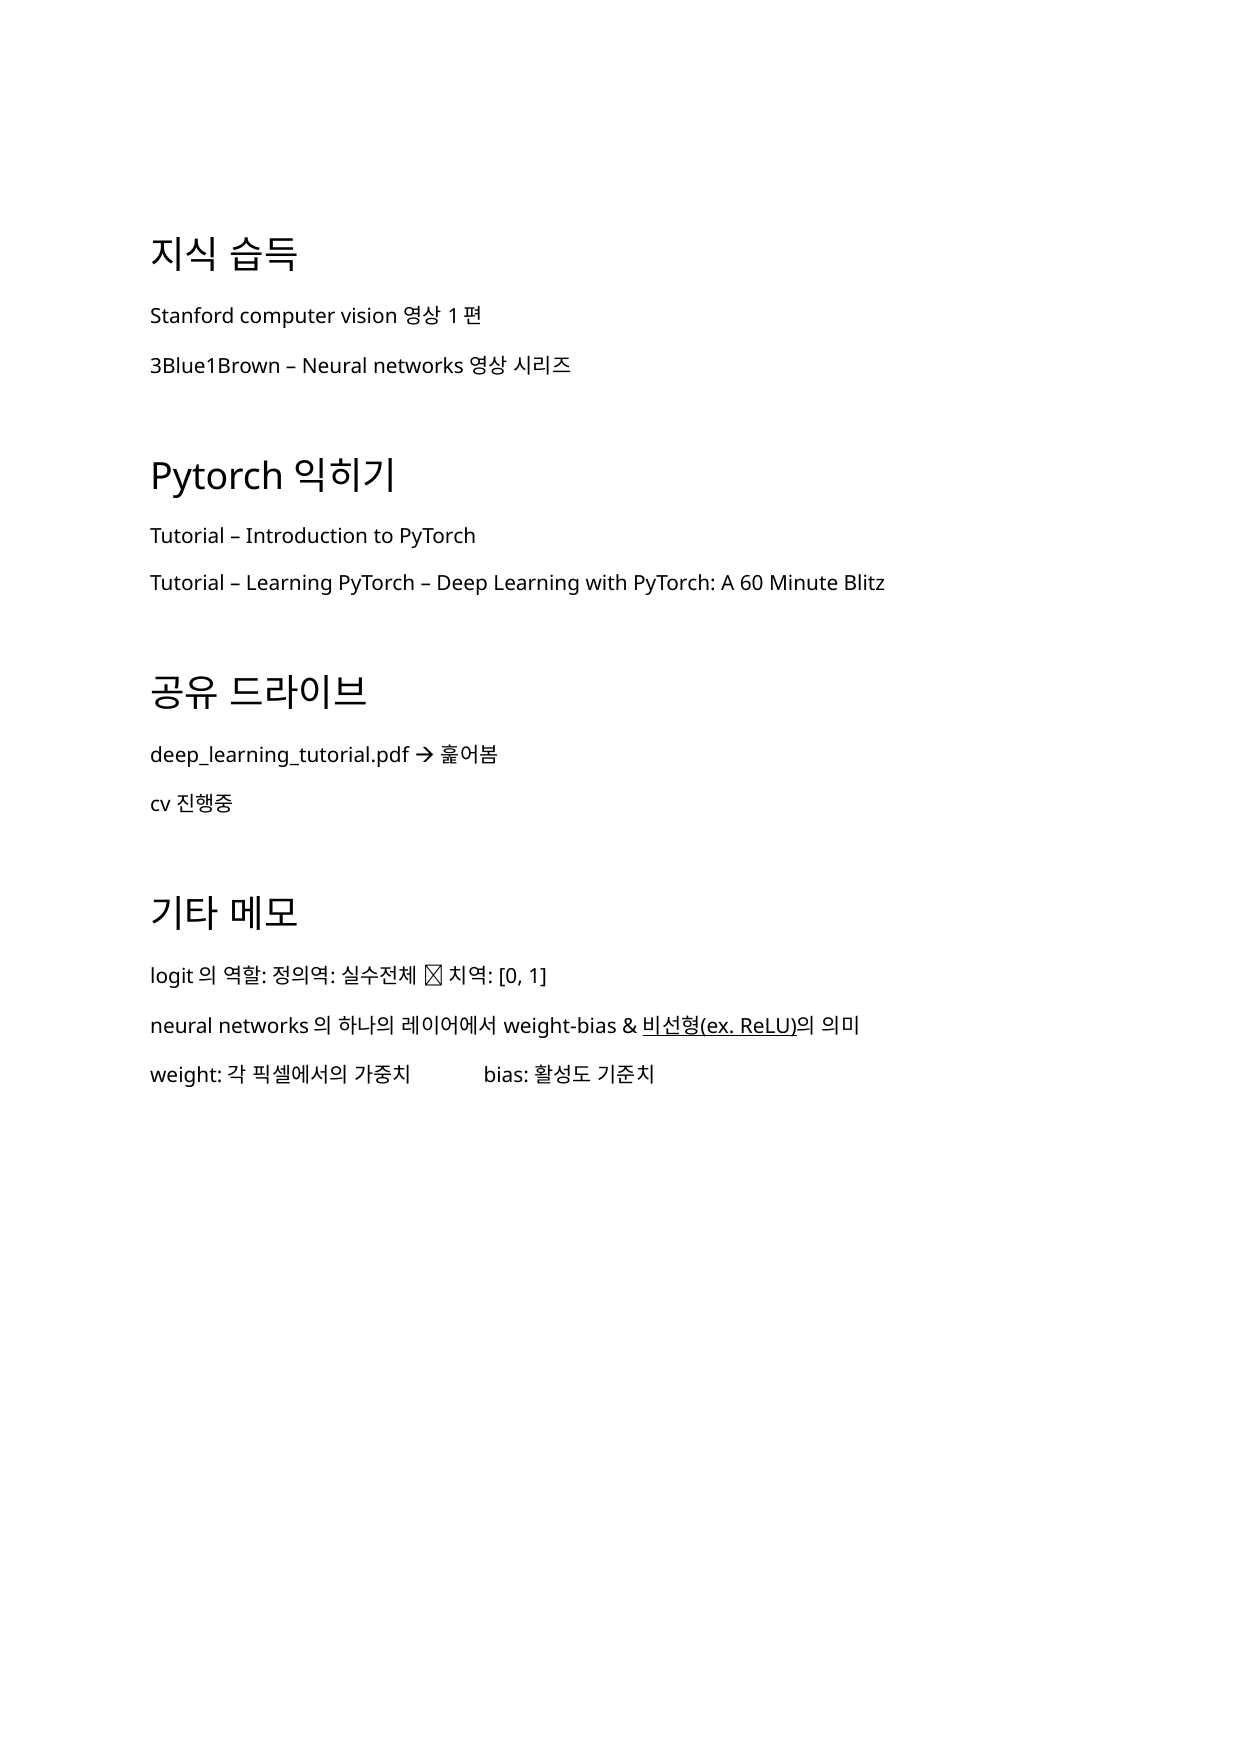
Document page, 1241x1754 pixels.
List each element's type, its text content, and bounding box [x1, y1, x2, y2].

text Tutorial – Learning PyTorch – Deep Learning with PyTorch: A 60 Minute Blitz [150, 568, 1090, 597]
text 공유 드라이브 [150, 663, 1090, 717]
text Tutorial – Introduction to PyTorch [150, 521, 1090, 549]
text 지식 습득 [150, 224, 1090, 279]
text logit의 역할: 정의역: 실수전체 치역: [0, 1] [150, 959, 1090, 990]
text cv 진행중 [150, 788, 1090, 818]
text 3Blue1Brown – Neural networks 영상 시리즈 [150, 349, 1090, 379]
text weight: 각 픽셀에서의 가중치 bias: 활성도 기준치 [150, 1058, 1090, 1088]
text 기타 메모 [150, 884, 1090, 938]
text Stanford computer vision 영상 1편 [150, 300, 1090, 330]
text deep_learning_tutorial.pdf 훑어봄 [150, 738, 1090, 768]
text neural networks의 하나의 레이어에서 weight-bias & 비선형(ex. ReLU)의 의미 [150, 1009, 1090, 1039]
text Pytorch 익히기 [150, 446, 1090, 500]
